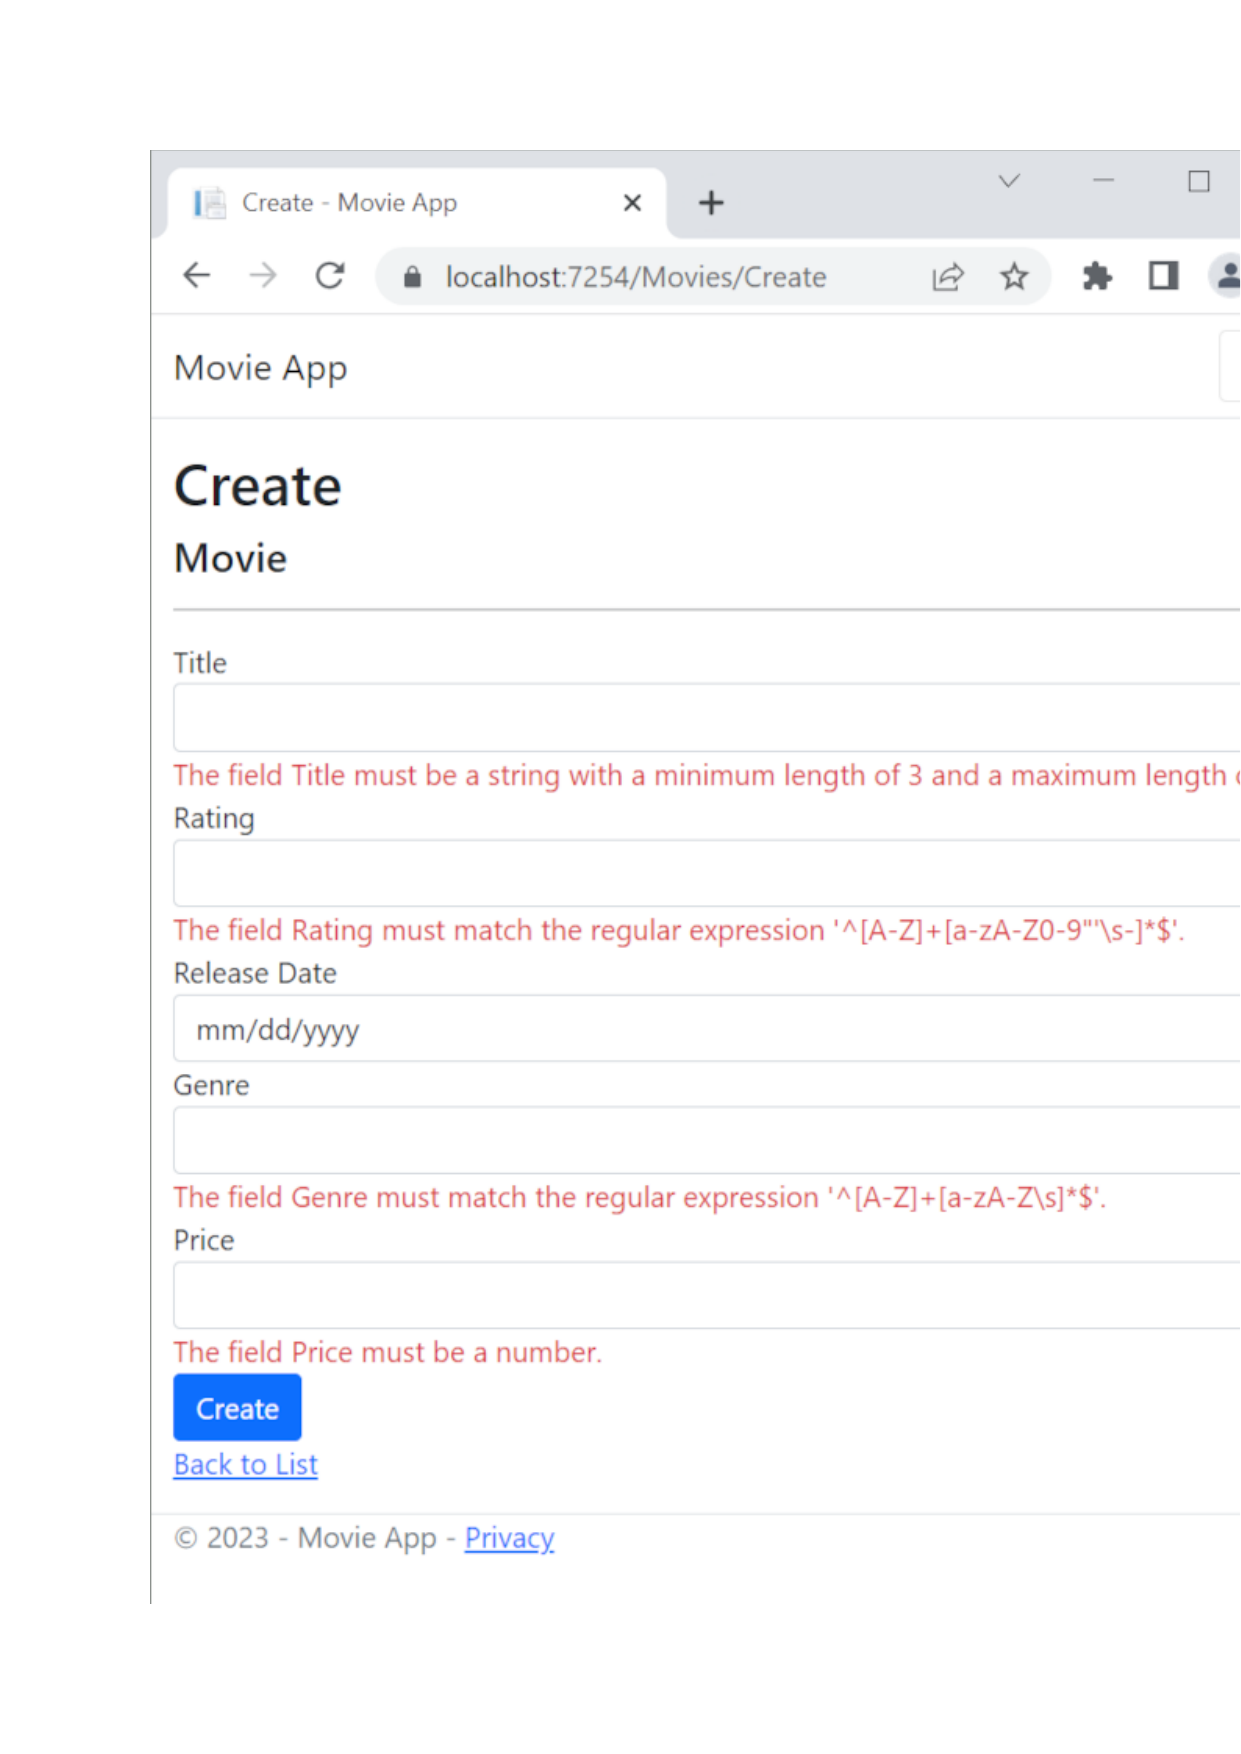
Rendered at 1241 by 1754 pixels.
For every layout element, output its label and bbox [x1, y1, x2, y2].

picture [150, 150, 1241, 1604]
